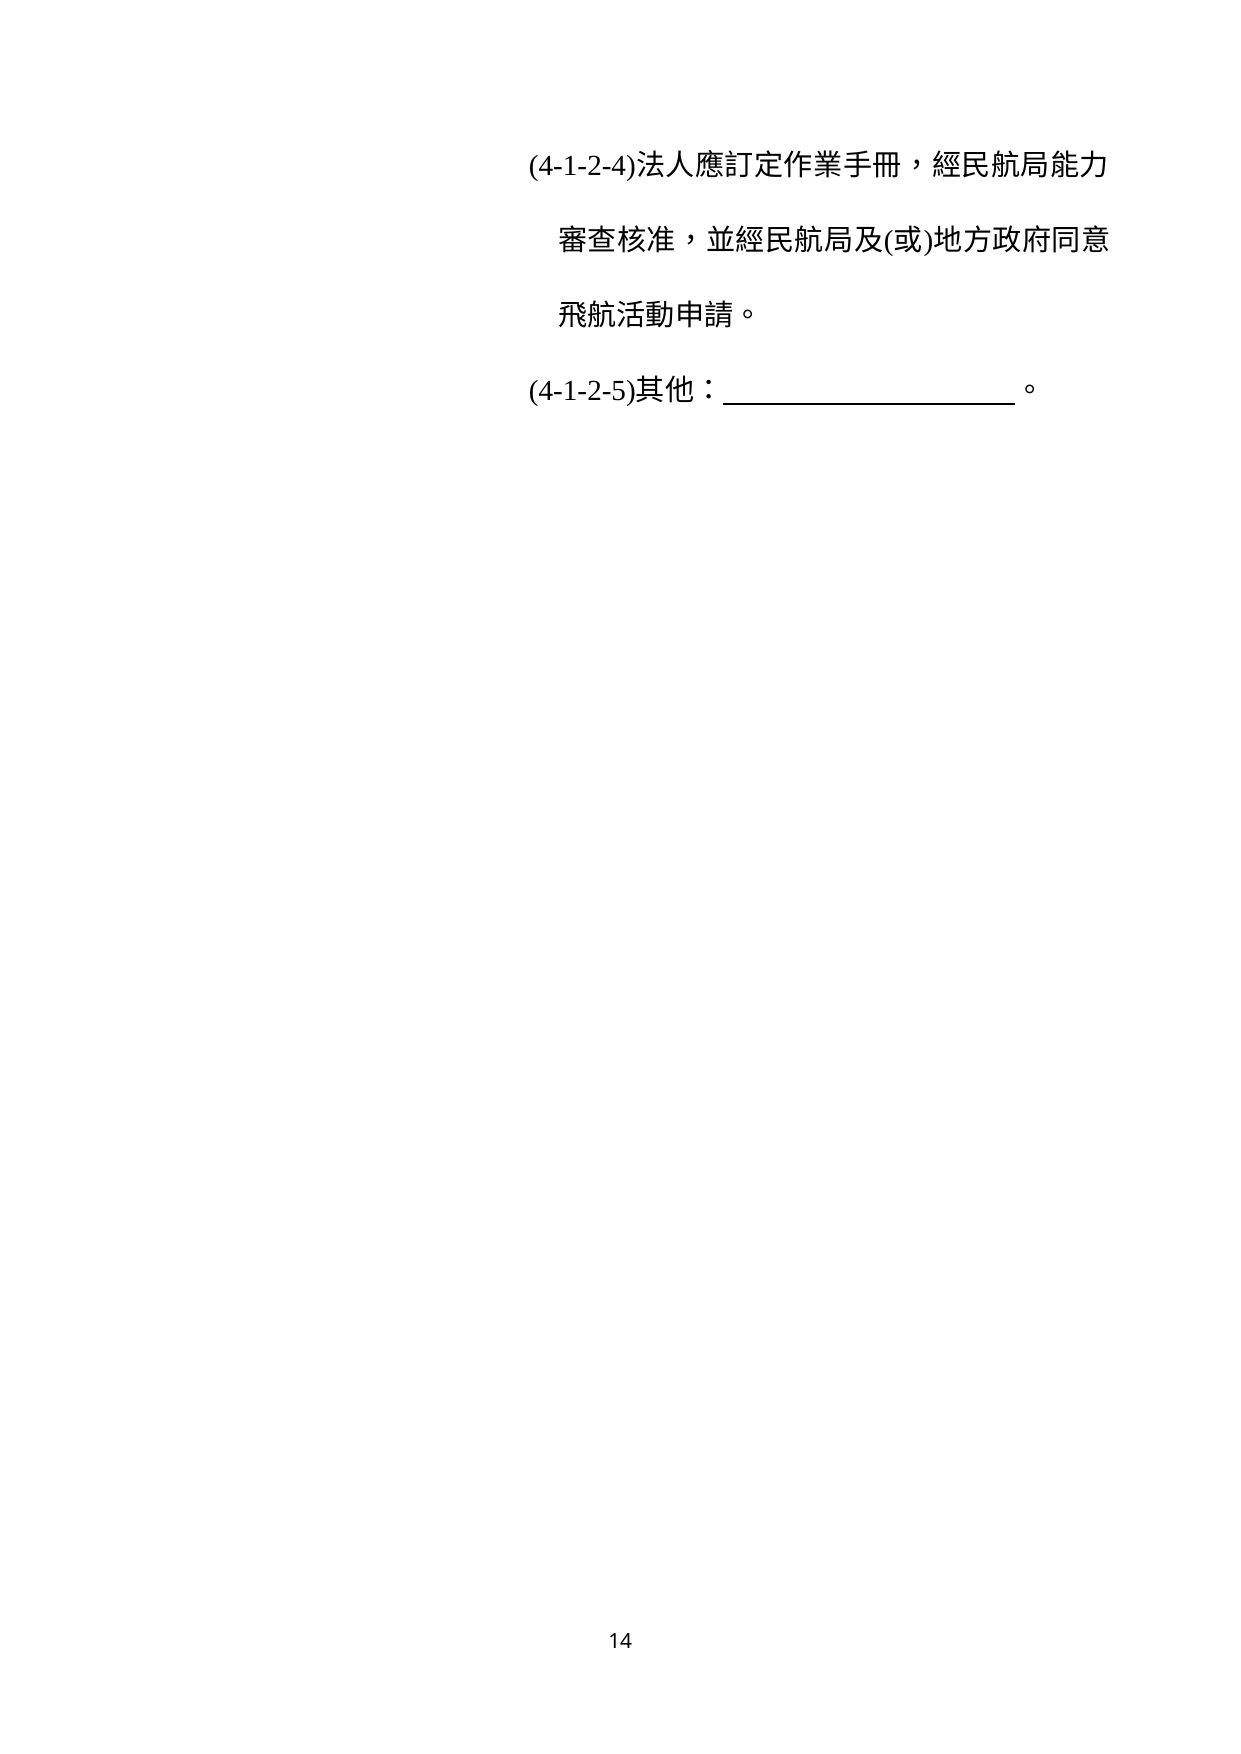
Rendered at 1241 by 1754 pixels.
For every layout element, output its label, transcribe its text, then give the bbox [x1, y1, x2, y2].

text (4-1-2-4)法人應訂定作業手冊，經民航局能力審查核准，並經民航局及(或)地方政府同意飛航活動申請。 [529, 125, 1110, 350]
text (4-1-2-5)其他： 。 [529, 350, 1110, 425]
